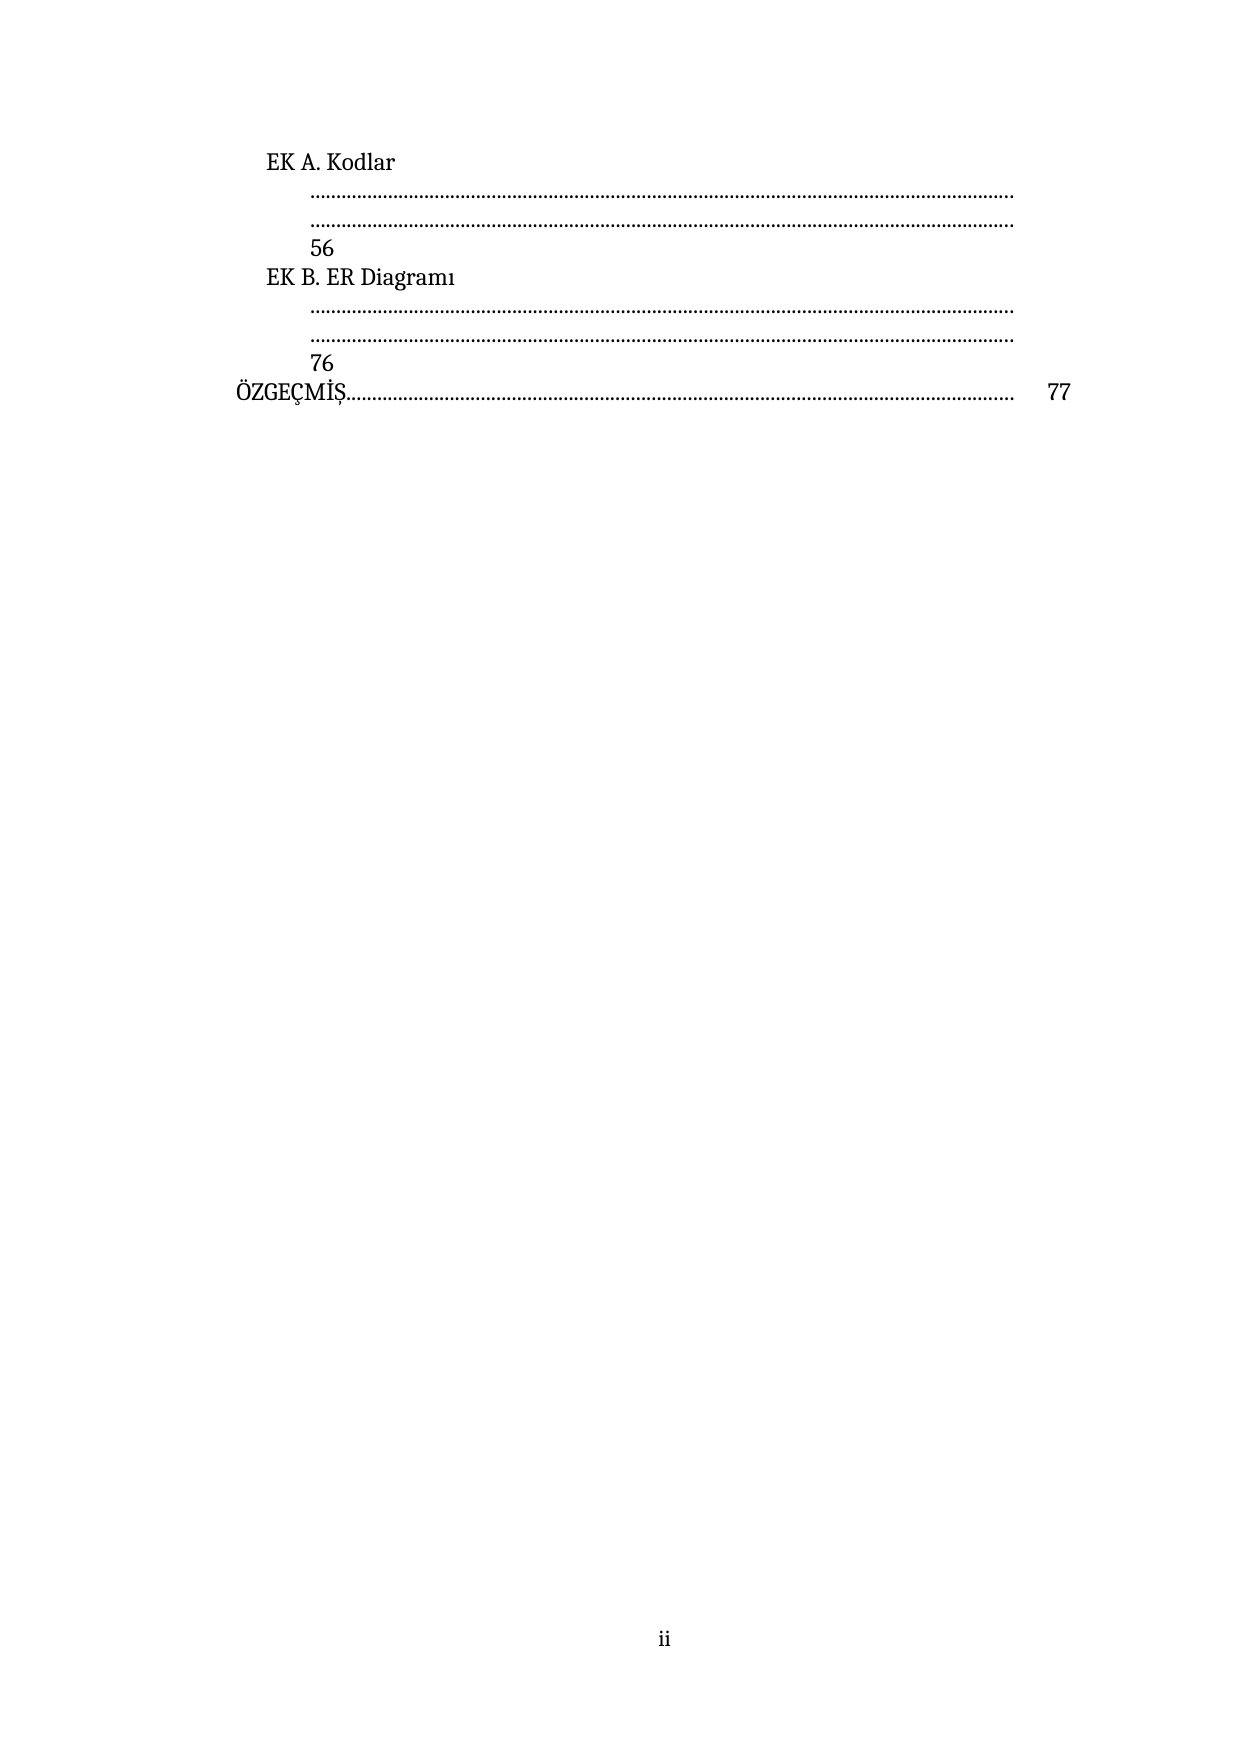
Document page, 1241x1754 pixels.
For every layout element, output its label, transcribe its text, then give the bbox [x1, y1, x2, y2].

text EK A. Kodlar 56 [266, 148, 1019, 263]
text ÖZGEÇMİŞ 77 [236, 378, 1092, 406]
text EK B. ER Diagramı 76 [266, 263, 1019, 378]
